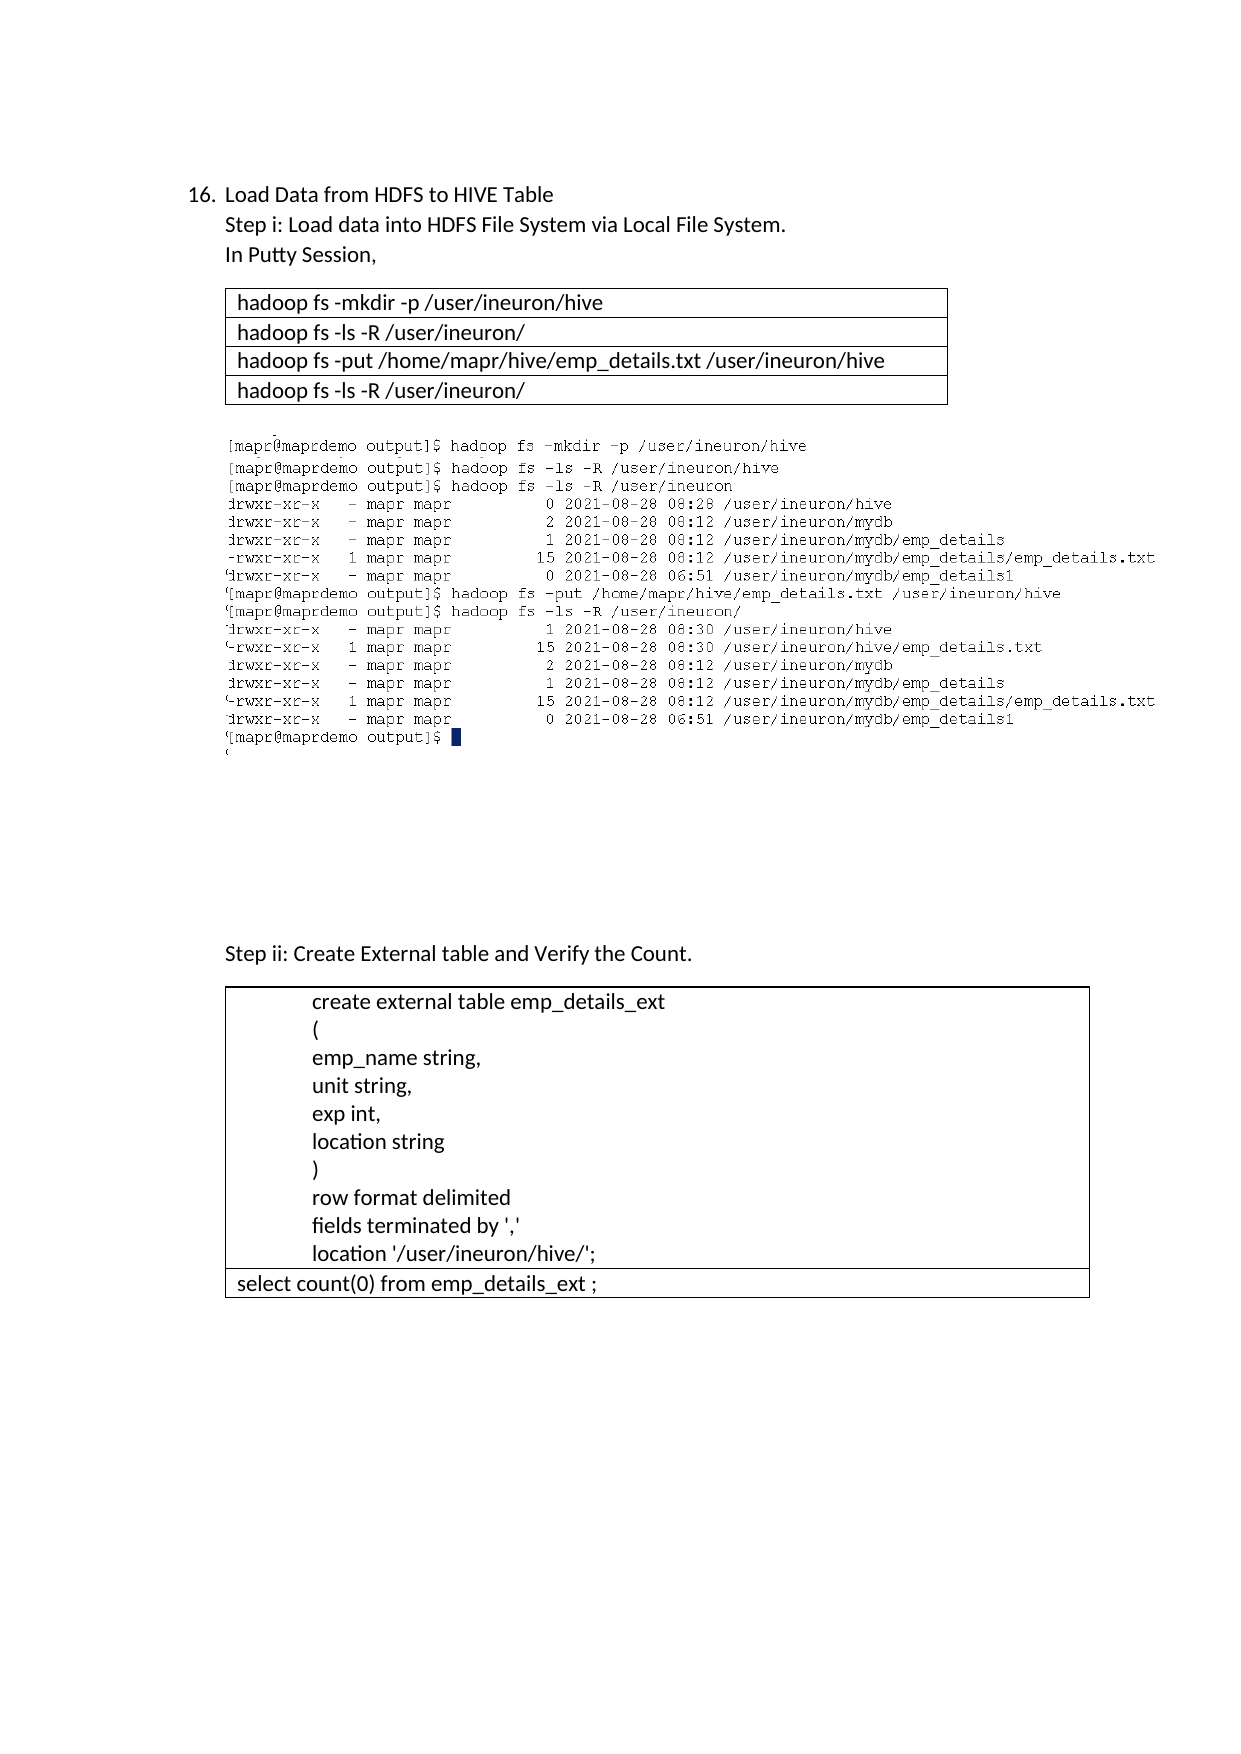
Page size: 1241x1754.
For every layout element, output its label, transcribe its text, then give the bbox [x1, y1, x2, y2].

table_cell hadoop fs -put /home/mapr/hive/emp_details.txt /user/ineuron/hive [226, 347, 947, 375]
list Step i: Load data into HDFS File System via Local File System. [225, 210, 1090, 238]
table_header create external table emp_details_ext ( emp_name string, unit string, exp int, location string ) row format delimited fields terminated by ',' location '/user/ineuron/hive/'; [226, 988, 1089, 1268]
table_header hadoop fs -mkdir -p /user/ineuron/hive [226, 289, 947, 317]
table_cell hadoop fs -ls -R /user/ineuron/ [226, 318, 947, 346]
list In Putty Session, [225, 241, 1090, 269]
table_cell hadoop fs -ls -R /user/ineuron/ [226, 376, 947, 404]
table_cell select count(0) from emp_details_ext ; [226, 1269, 1089, 1297]
list Step ii: Create External table and Verify the Count. [225, 939, 1090, 967]
list Load Data from HDFS to HIVE Table [187, 180, 1090, 208]
